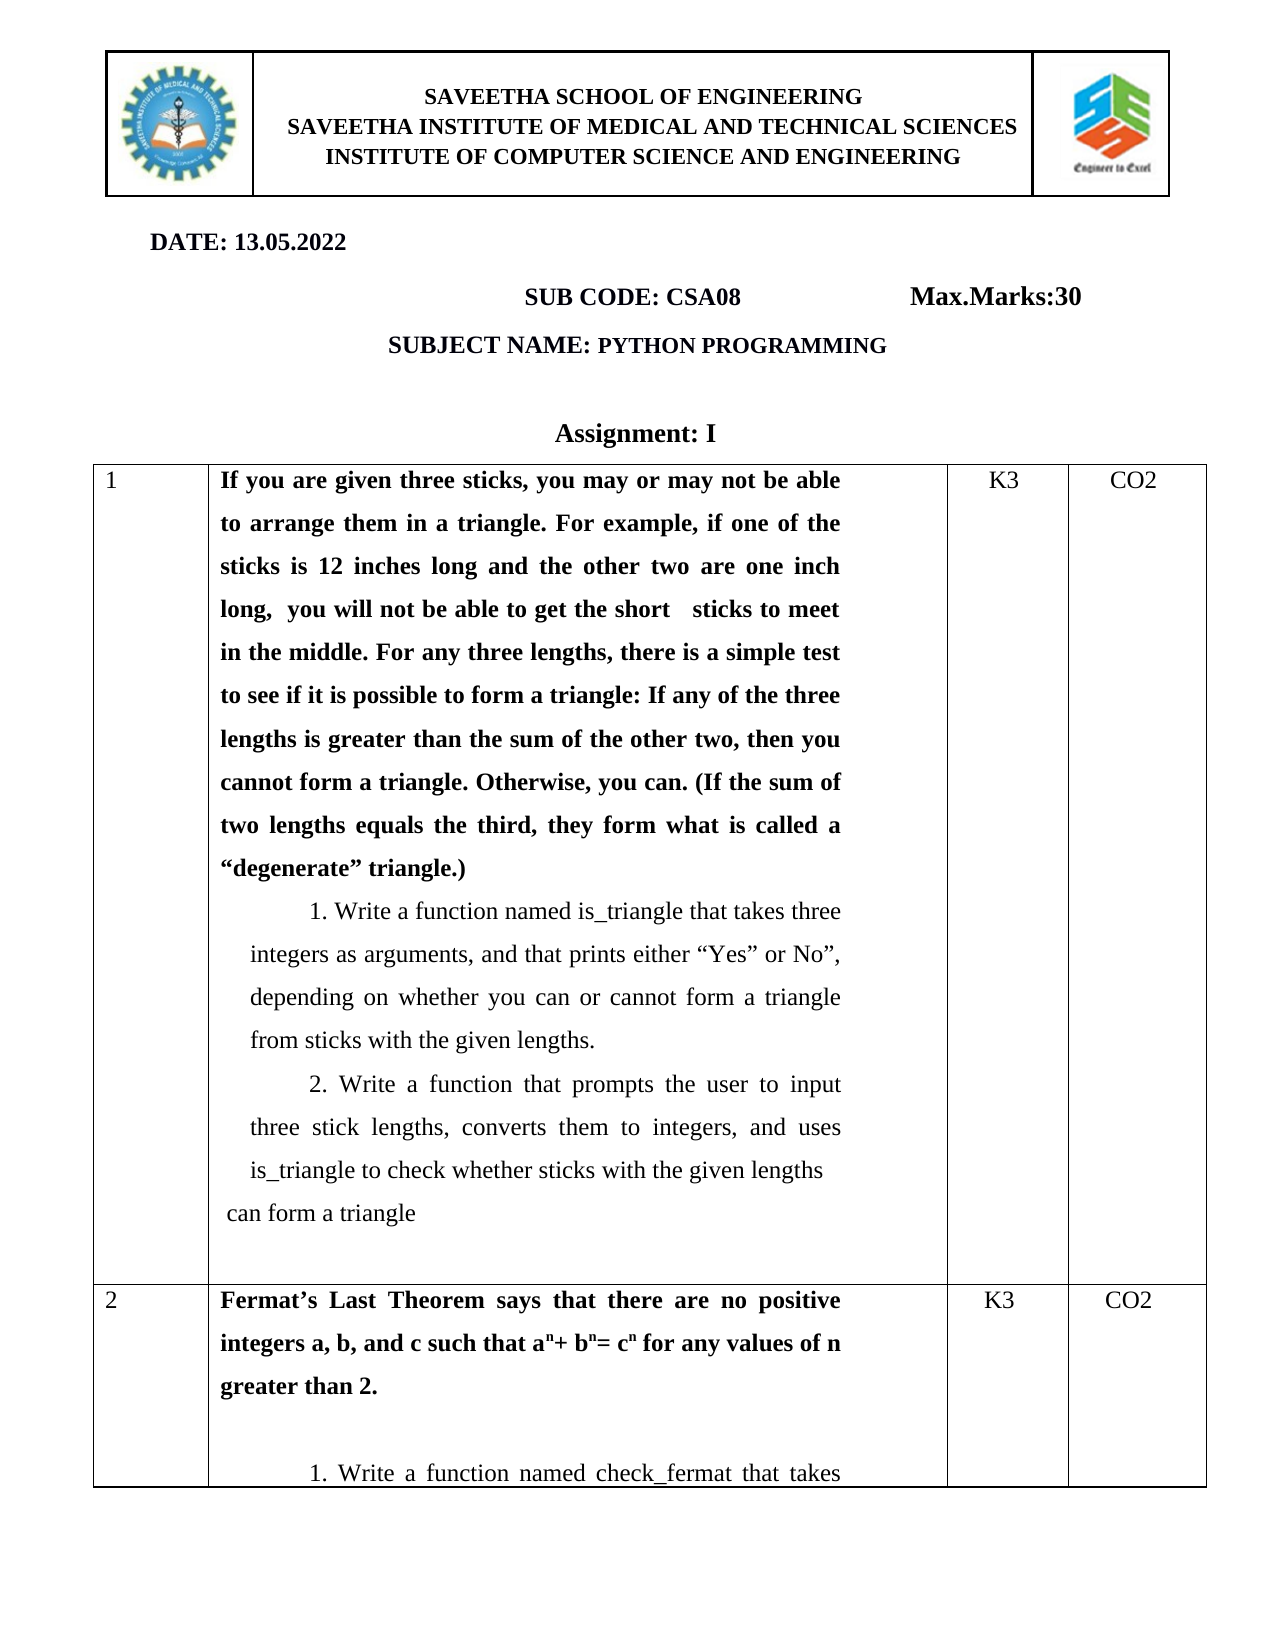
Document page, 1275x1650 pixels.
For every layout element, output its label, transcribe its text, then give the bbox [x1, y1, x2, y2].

table_header SAVEETHA SCHOOL OF ENGINEERING SAVEETHA INSTITUTE OF MEDICAL AND TECHNICAL SCIENCES INSTITUTE OF COMPUTER SCIENCE AND ENGINEERING [254, 53, 1031, 195]
table_cell K3 [948, 1285, 1068, 1486]
text SUB CODE: CSA08 Max.Marks:30 [150, 279, 1125, 311]
table_header If you are given three sticks, you may or may not be able to arrange them in a triangle. For example, if one of the sticks is 12 inches long and the other two are one inch long, you will not be able to get the short sticks to meet in the middle. For any three lengths, there is a simple test to see if it is possible to form a triangle: If any of the three lengths is greater than the sum of the other two, then you cannot form a triangle. Otherwise, you can. (If the sum of two lengths equals the third, they form what is called a “degenerate” triangle.) 1. Write a function named is_triangle that takes three integers as arguments, and that prints either “Yes” or No”, depending on whether you can or cannot form a triangle from sticks with the given lengths. 2. Write a function that prompts the user to input three stick lengths, converts them to integers, and uses is_triangle to check whether sticks with the given lengths can form a triangle [209, 465, 947, 1284]
table_header K3 [948, 465, 1068, 1284]
text SUBJECT NAME: PYTHON PROGRAMMING [150, 331, 1125, 359]
table_header 1 [94, 465, 208, 1284]
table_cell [209, 1285, 947, 1486]
picture [117, 62, 240, 186]
text Assignment: I [431, 417, 881, 448]
table_header [108, 53, 252, 195]
table_header CO2 [1069, 465, 1206, 1284]
table_cell CO2 [1069, 1285, 1206, 1486]
table_header [1034, 53, 1168, 195]
table_cell 2 [94, 1285, 208, 1486]
picture [1056, 62, 1168, 186]
text DATE: 13.05.2022 [150, 227, 1125, 256]
